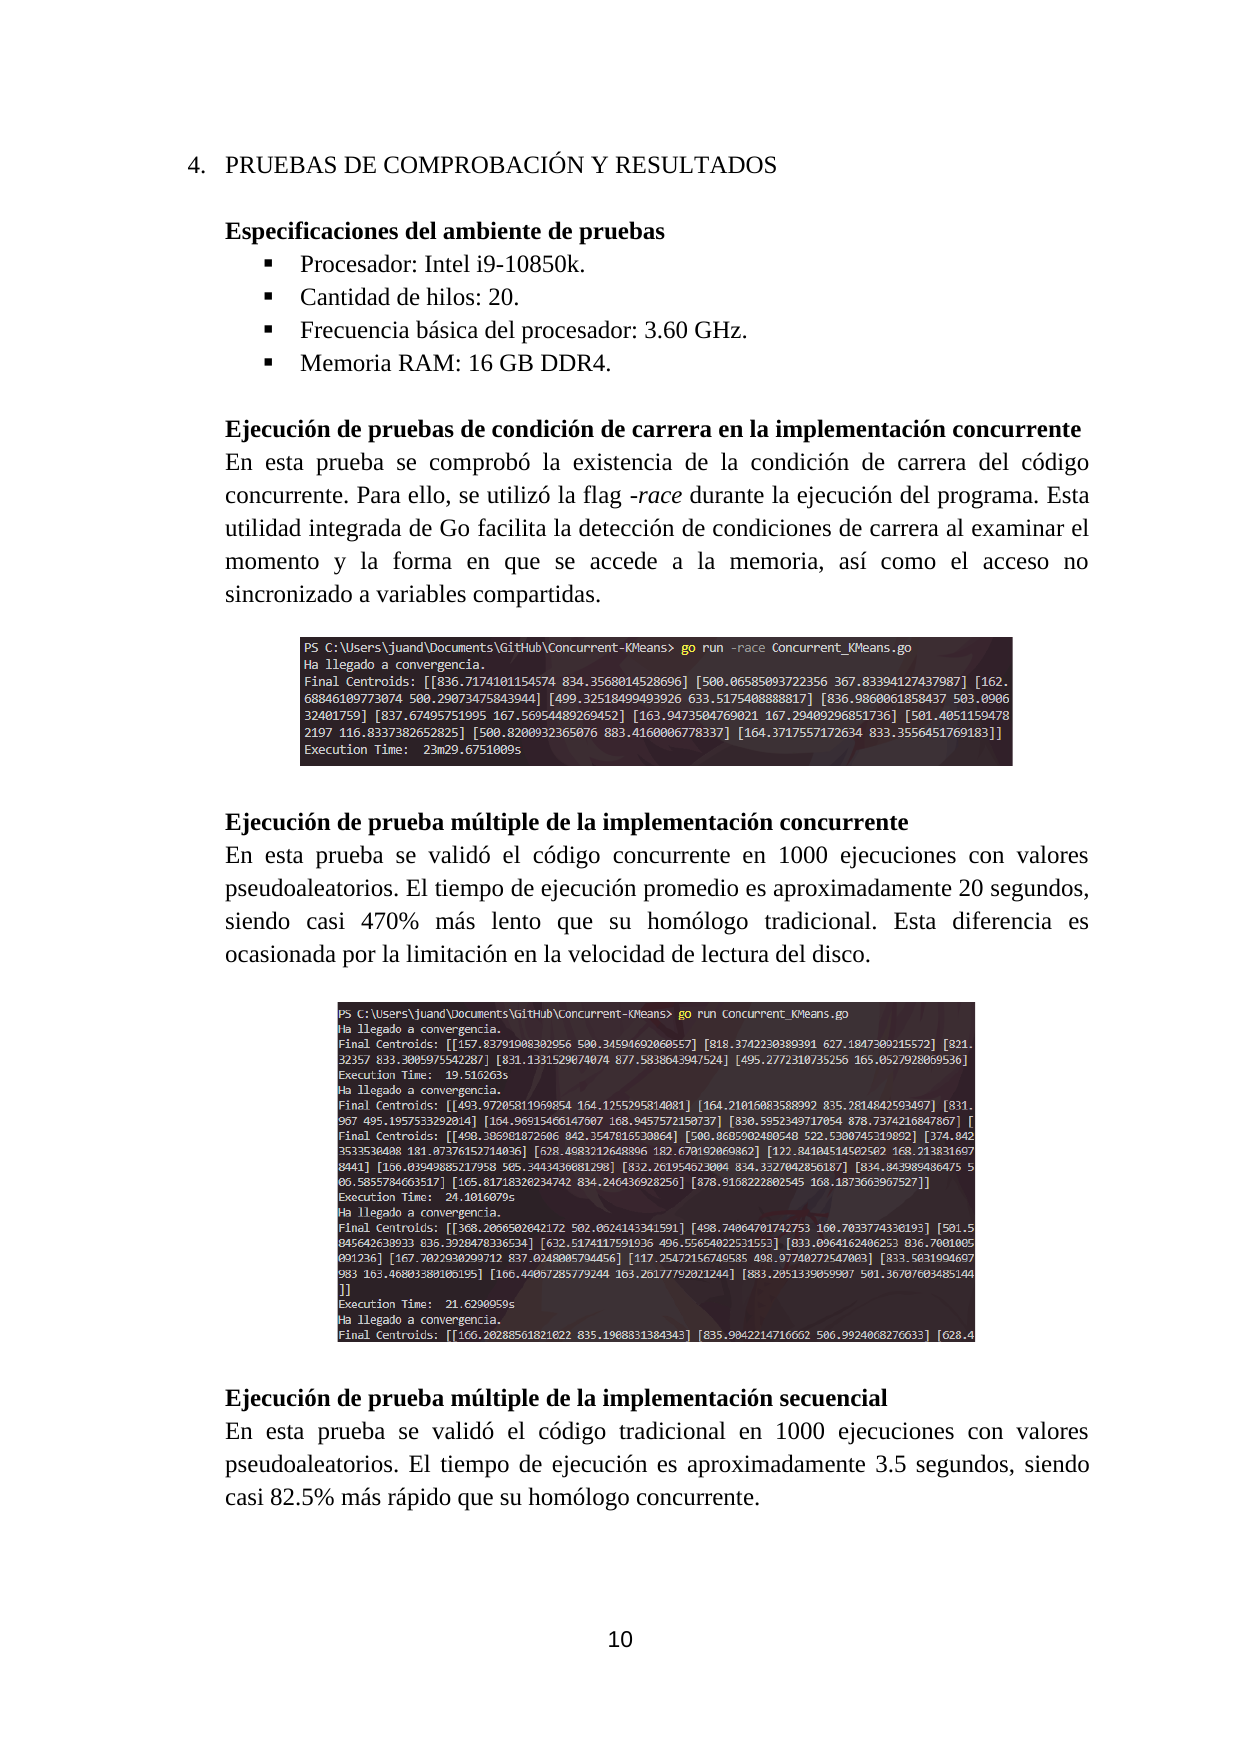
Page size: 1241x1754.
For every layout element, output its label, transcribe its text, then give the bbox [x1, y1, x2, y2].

text Ejecución de pruebas de condición de carrera en la implementación concurrente [225, 414, 1090, 443]
list Frecuencia básica del procesador: 3.60 GHz. [262, 315, 1090, 344]
picture [300, 637, 1013, 766]
picture [337, 1002, 976, 1342]
list Procesador: Intel i9-10850k. [262, 249, 1090, 278]
text En esta prueba se comprobó la existencia de la condición de carrera del código concurrente. Para ello, se utilizó la flag -race durante la ejecución del programa. Esta utilidad integrada de Go facilita la detección de condiciones de carrera al examinar el momento y la forma en que se accede a la memoria, así como el acceso no sincronizado a variables compartidas. [225, 447, 1090, 608]
text En esta prueba se validó el código tradicional en 1000 ejecuciones con valores pseudoaleatorios. El tiempo de ejecución es aproximadamente 3.5 segundos, siendo casi 82.5% más rápido que su homólogo concurrente. [225, 1416, 1090, 1511]
text Especificaciones del ambiente de pruebas [150, 216, 1090, 245]
subtitle PRUEBAS DE COMPROBACIÓN Y RESULTADOS [187, 150, 1090, 179]
list Cantidad de hilos: 20. [262, 282, 1090, 311]
text En esta prueba se validó el código concurrente en 1000 ejecuciones con valores pseudoaleatorios. El tiempo de ejecución promedio es aproximadamente 20 segundos, siendo casi 470% más lento que su homólogo tradicional. Esta diferencia es ocasionada por la limitación en la velocidad de lectura del disco. [225, 840, 1090, 968]
text Ejecución de prueba múltiple de la implementación secuencial [150, 1383, 1090, 1412]
list Memoria RAM: 16 GB DDR4. [262, 348, 1090, 377]
text Ejecución de prueba múltiple de la implementación concurrente [225, 807, 1090, 836]
